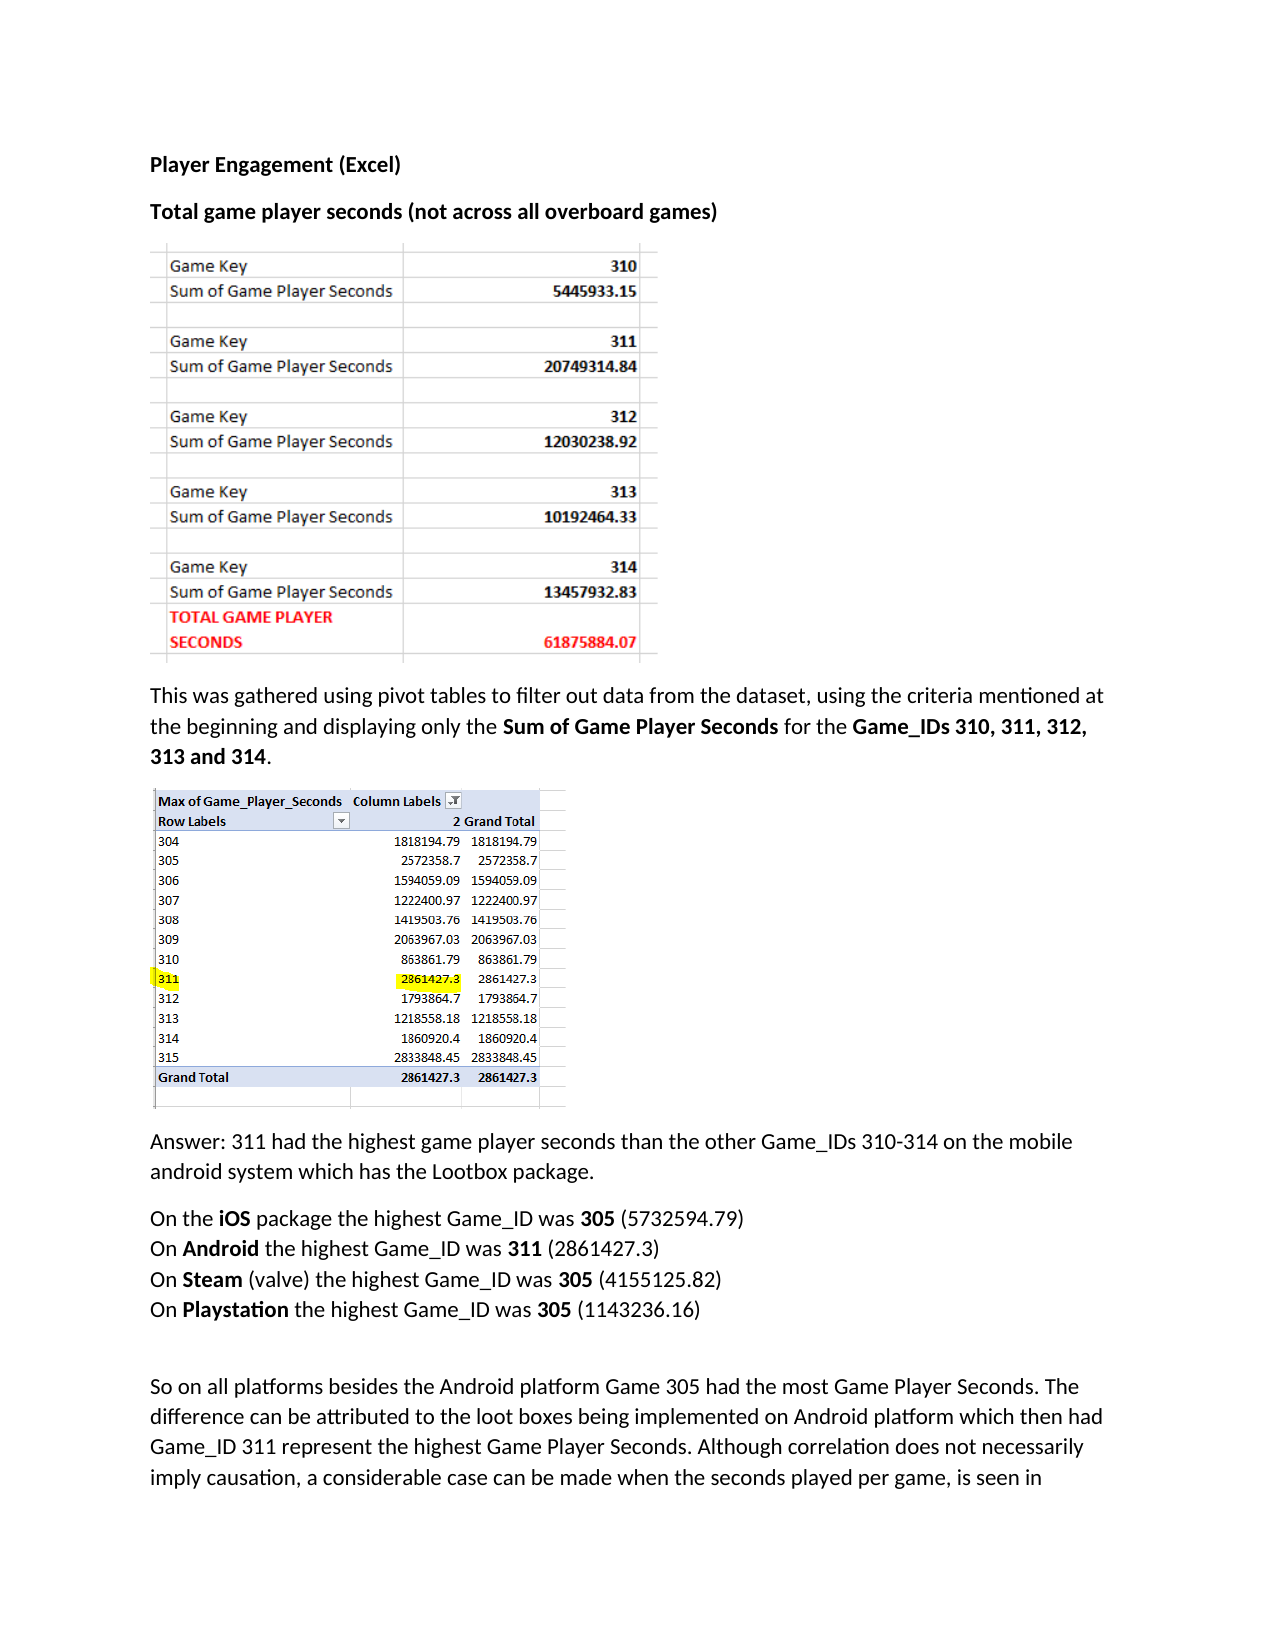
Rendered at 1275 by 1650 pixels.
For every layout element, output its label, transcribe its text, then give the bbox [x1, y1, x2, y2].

text On the iOS package the highest Game_ID was 305 (5732594.79) On Android the highest Game_ID was 311 (2861427.3) On Steam (valve) the highest Game_ID was 305 (4155125.82) On Playstation the highest Game_ID was 305 (1143236.16) [150, 1204, 1125, 1323]
text Player Engagement (Excel) [150, 150, 1125, 178]
text This was gathered using pivot tables to filter out data from the dataset, using the criteria mentioned at the beginning and displaying only the Sum of Game Player Seconds for the Game_IDs 310, 311, 312, 313 and 314. [150, 682, 1125, 770]
picture [150, 788, 566, 1109]
picture [150, 243, 658, 663]
text Answer: 311 had the highest game player seconds than the other Game_IDs 310-314 on the mobile android system which has the Lootbox package. [150, 1127, 1125, 1186]
text Total game player seconds (not across all overboard games) [150, 197, 1125, 225]
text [150, 1342, 1125, 1491]
